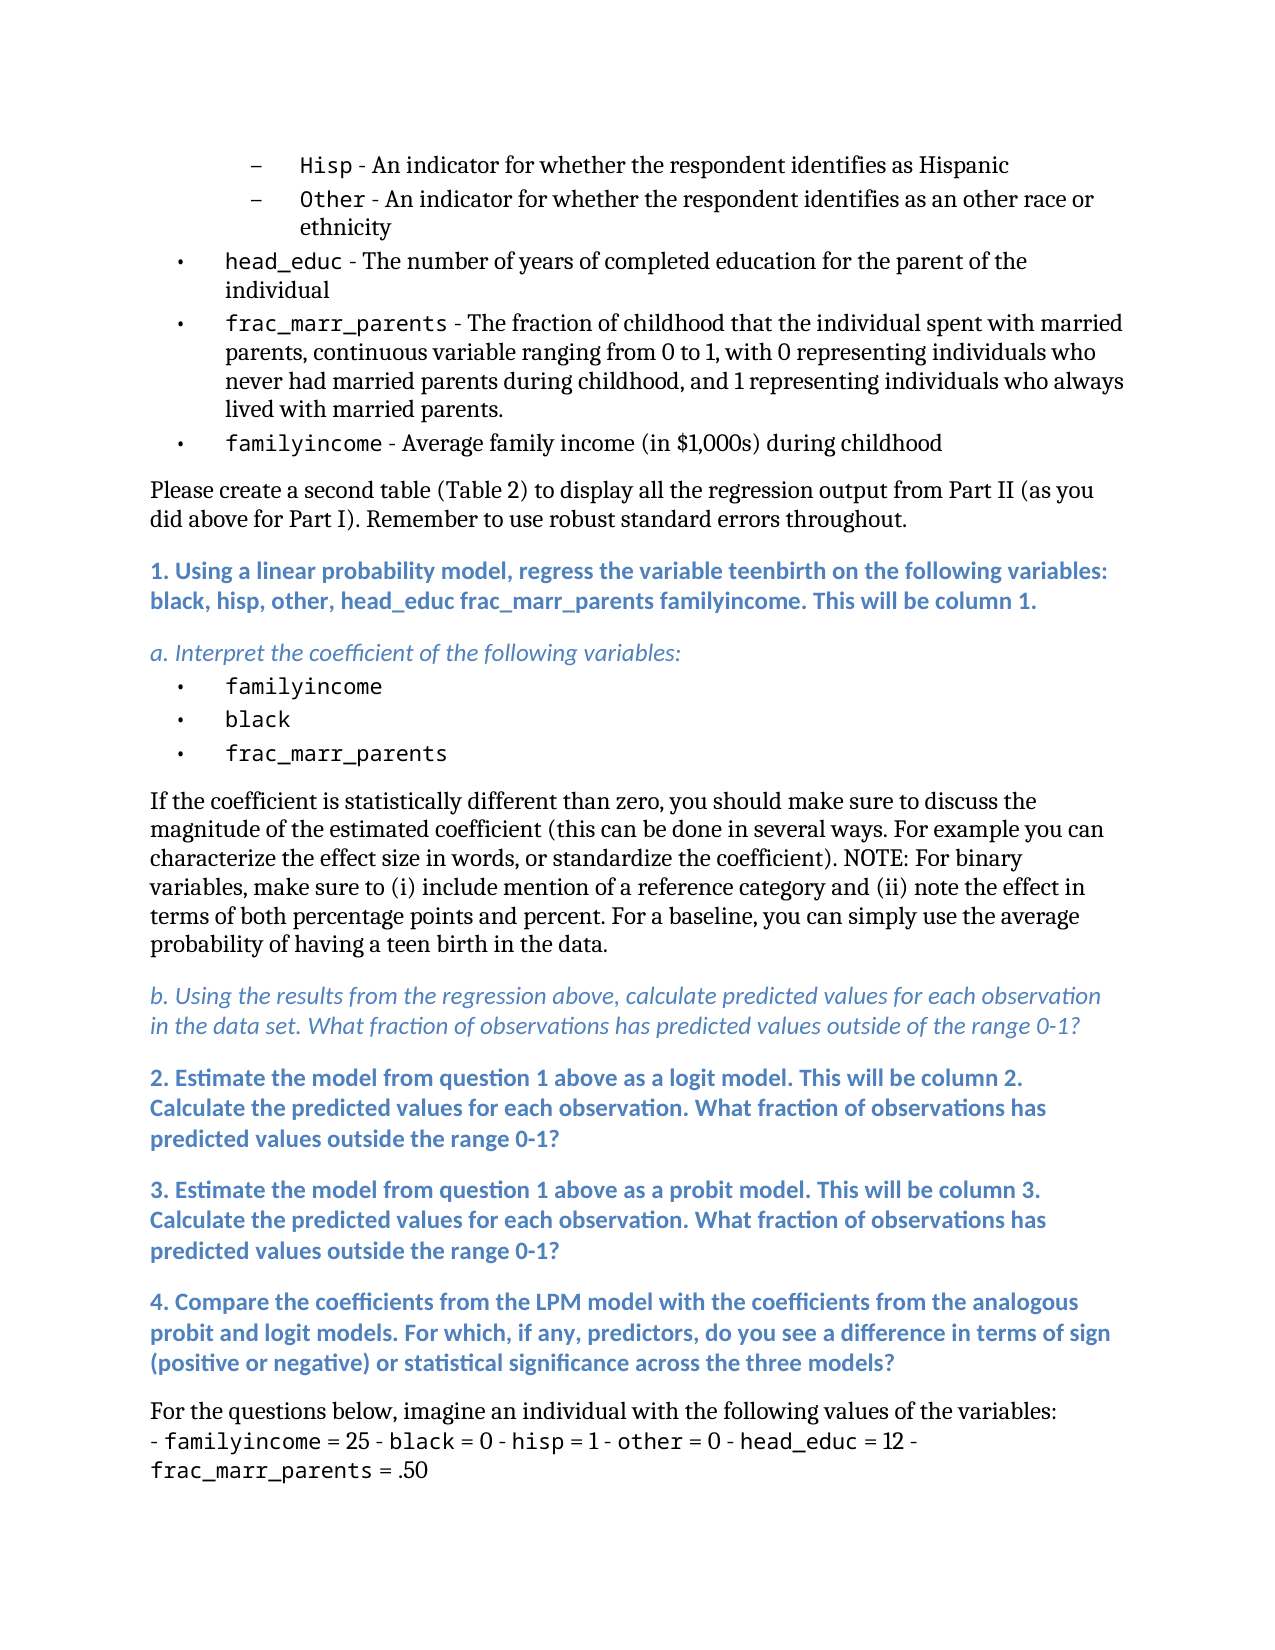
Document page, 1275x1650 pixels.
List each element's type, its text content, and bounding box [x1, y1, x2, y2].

list head_educ - The number of years of completed education for the parent of the individual [175, 246, 1125, 304]
list Hisp - An indicator for whether the respondent identifies as Hispanic [250, 150, 1125, 180]
list familyincome - Average family income (in $1,000s) during childhood [175, 428, 1125, 458]
subtitle 1. Using a linear probability model, regress the variable teenbirth on the following variables: black, hisp, other, head_educ frac_marr_parents familyincome. This will be column 1. [150, 555, 1125, 616]
subtitle a. Interpret the coefficient of the following variables: [150, 637, 1125, 667]
list familyincome [175, 671, 1125, 701]
subtitle 2. Estimate the model from question 1 above as a logit model. This will be column 2. Calculate the predicted values for each observation. What fraction of observations has predicted values outside the range 0-1? [150, 1062, 1125, 1153]
subtitle 4. Compare the coefficients from the LPM model with the coefficients from the analogous probit and logit models. For which, if any, predictors, do you see a difference in terms of sign (positive or negative) or statistical significance across the three models? [150, 1287, 1125, 1378]
subtitle 3. Estimate the model from question 1 above as a probit model. This will be column 3. Calculate the predicted values for each observation. What fraction of observations has predicted values outside the range 0-1? [150, 1174, 1125, 1266]
subtitle b. Using the results from the regression above, calculate predicted values for each observation in the data set. What fraction of observations has predicted values outside of the range 0-1? [150, 980, 1125, 1041]
text For the questions below, imagine an individual with the following values of the variables: - familyincome = 25 - black = 0 - hisp = 1 - other = 0 - head_educ = 12 - frac_marr_parents = .50 [150, 1397, 1125, 1485]
list Other - An indicator for whether the respondent identifies as an other race or ethnicity [250, 183, 1125, 242]
list black [175, 704, 1125, 734]
text If the coefficient is statistically different than zero, you should make sure to discuss the magnitude of the estimated coefficient (this can be done in several ways. For example you can characterize the effect size in words, or standardize the coefficient). NOTE: For binary variables, make sure to (i) include mention of a reference category and (ii) note the effect in terms of both percentage points and percent. For a baseline, you can simply use the average probability of having a teen birth in the data. [150, 787, 1125, 959]
text Please create a second table (Table 2) to display all the regression output from Part II (as you did above for Part I). Remember to use robust standard errors throughout. [150, 476, 1125, 534]
list frac_marr_parents - The fraction of childhood that the individual spent with married parents, continuous variable ranging from 0 to 1, with 0 representing individuals who never had married parents during childhood, and 1 representing individuals who always lived with married parents. [175, 308, 1125, 424]
list frac_marr_parents [175, 738, 1125, 768]
